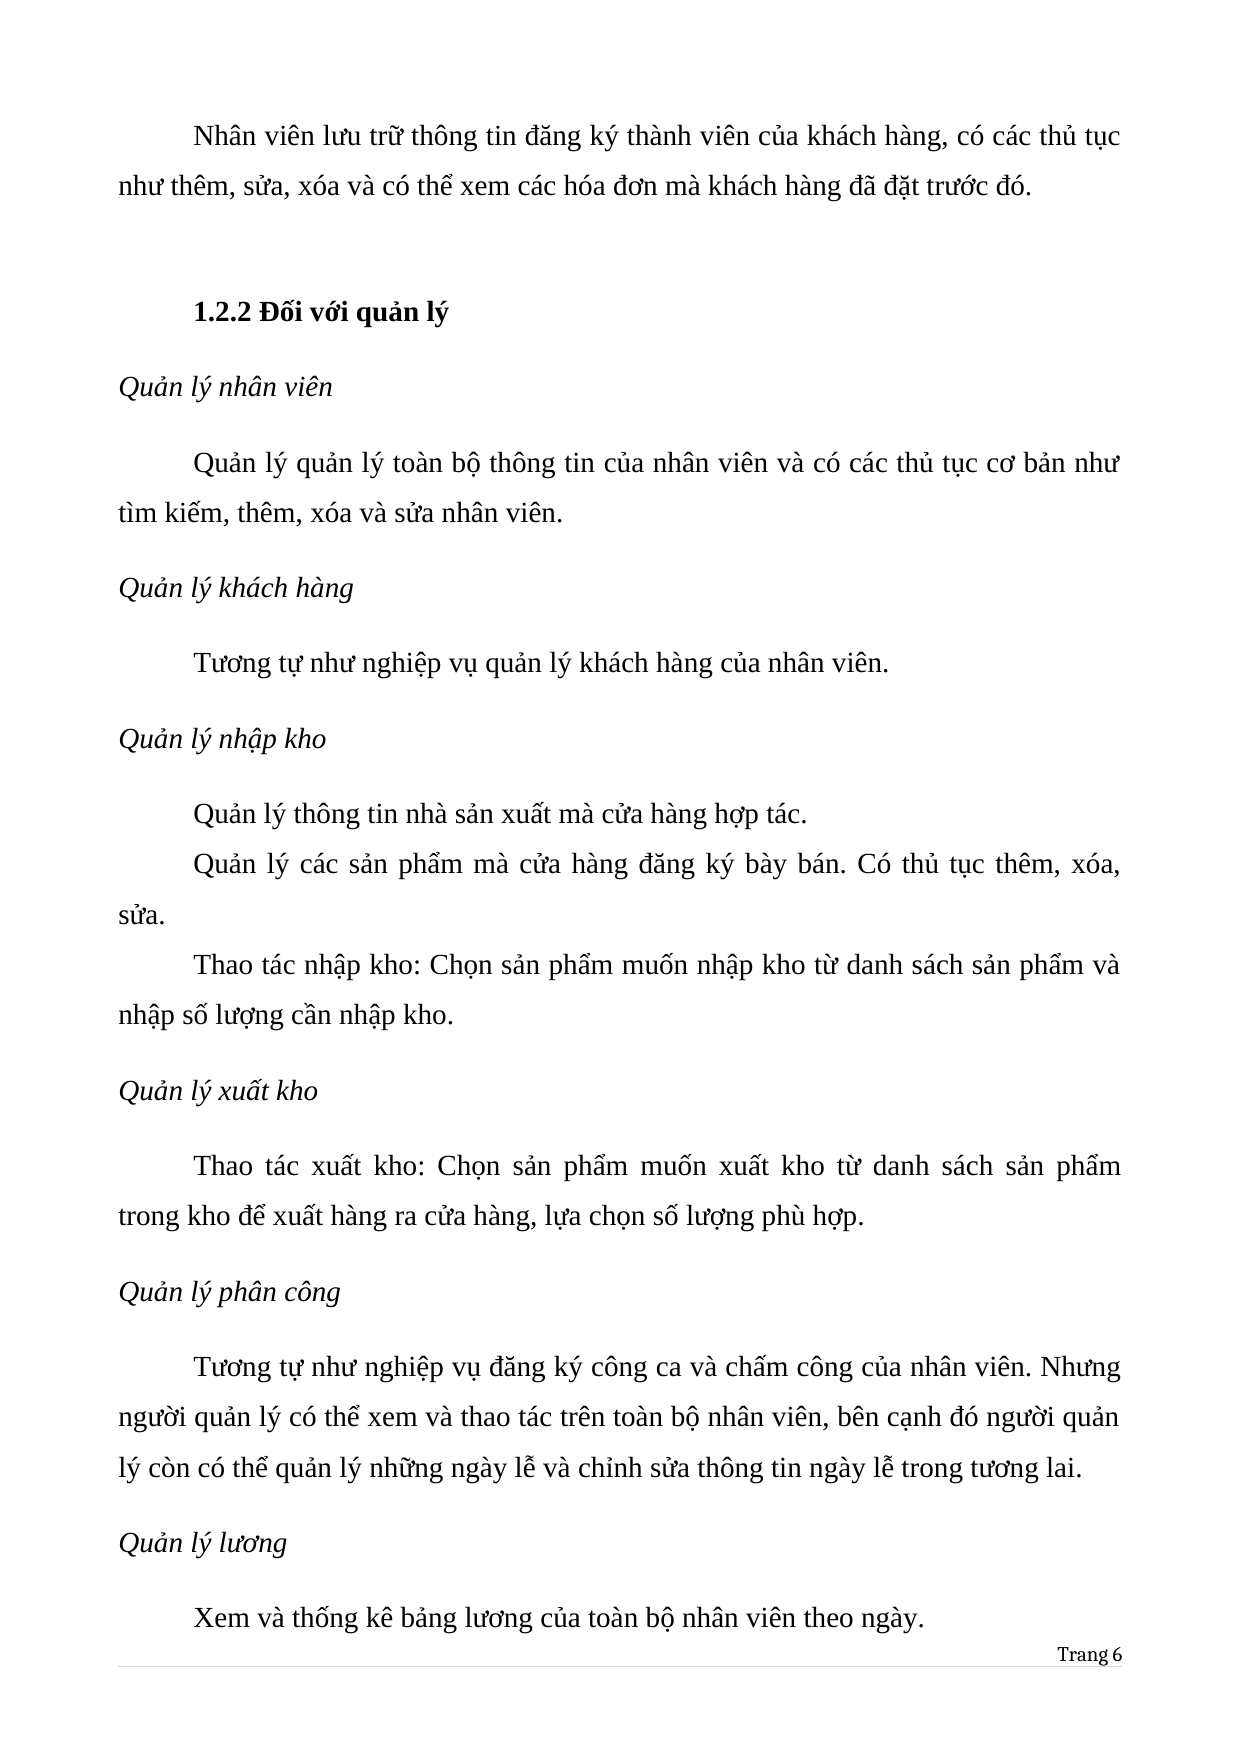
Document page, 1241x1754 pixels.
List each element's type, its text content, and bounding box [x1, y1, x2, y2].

text 1.2.2 Đối với quản lý [118, 294, 1122, 328]
text Tương tự như nghiệp vụ đăng ký công ca và chấm công của nhân viên. Nhưng người quản lý có thể xem và thao tác trên toàn bộ nhân viên, bên cạnh đó người quản lý còn có thể quản lý những ngày lễ và chỉnh sửa thông tin ngày lễ trong tương lai. [118, 1349, 1122, 1483]
text Quản lý quản lý toàn bộ thông tin của nhân viên và có các thủ tục cơ bản như tìm kiếm, thêm, xóa và sửa nhân viên. [118, 445, 1122, 528]
text Quản lý xuất kho [118, 1073, 1122, 1106]
text Tương tự như nghiệp vụ quản lý khách hàng của nhân viên. [118, 646, 1122, 679]
text Thao tác xuất kho: Chọn sản phẩm muốn xuất kho từ danh sách sản phẩm trong kho để xuất hàng ra cửa hàng, lựa chọn số lượng phù hợp. [118, 1148, 1122, 1232]
text Quản lý lương [118, 1525, 1122, 1558]
text Quản lý phân công [118, 1274, 1122, 1307]
text Quản lý nhập kho [118, 721, 1122, 754]
text Xem và thống kê bảng lương của toàn bộ nhân viên theo ngày. [118, 1600, 1122, 1634]
text Quản lý nhân viên [118, 369, 1122, 403]
text Quản lý các sản phẩm mà cửa hàng đăng ký bày bán. Có thủ tục thêm, xóa, sửa. [118, 847, 1122, 930]
text Thao tác nhập kho: Chọn sản phẩm muốn nhập kho từ danh sách sản phẩm và nhập số lượng cần nhập kho. [118, 947, 1122, 1031]
text Quản lý thông tin nhà sản xuất mà cửa hàng hợp tác. [118, 796, 1122, 830]
text Nhân viên lưu trữ thông tin đăng ký thành viên của khách hàng, có các thủ tục như thêm, sửa, xóa và có thể xem các hóa đơn mà khách hàng đã đặt trước đó. [118, 118, 1122, 202]
text Quản lý khách hàng [118, 570, 1122, 604]
